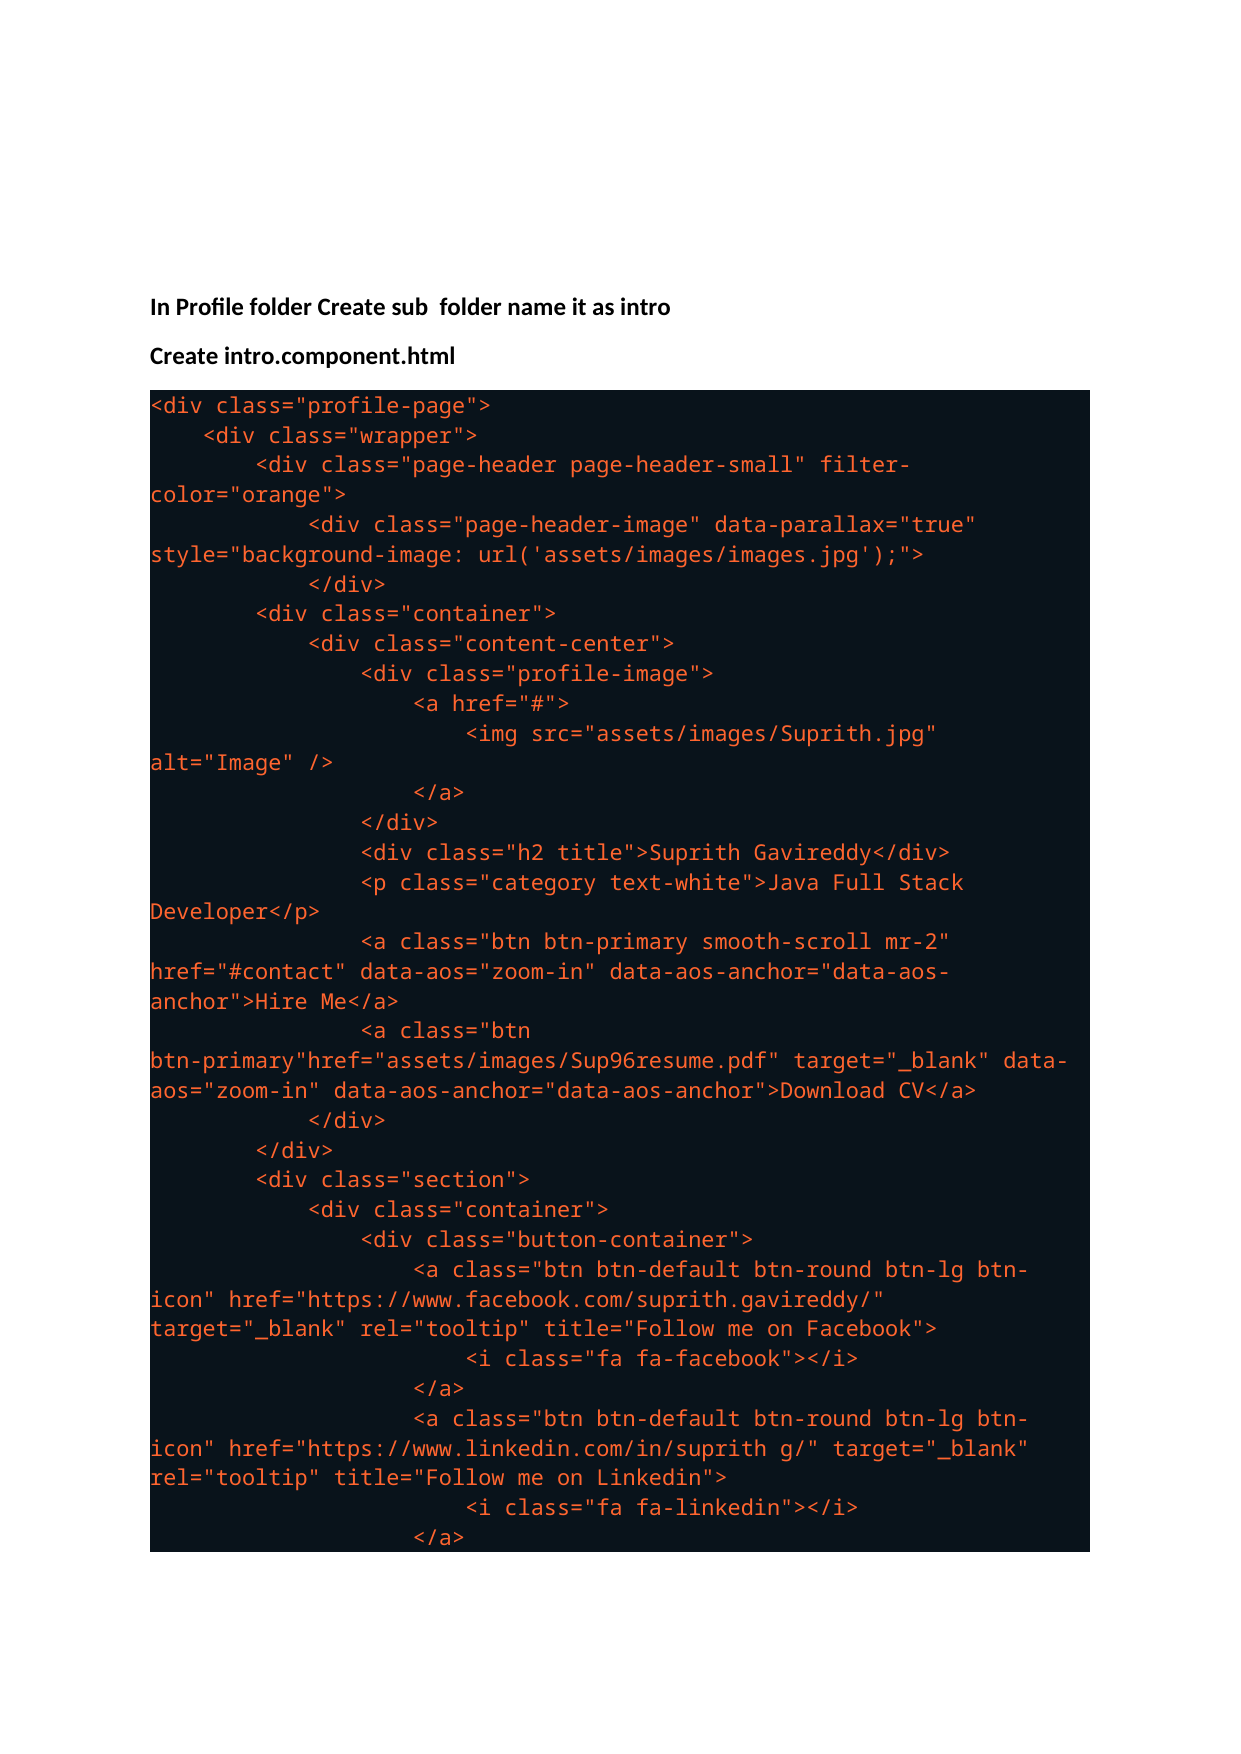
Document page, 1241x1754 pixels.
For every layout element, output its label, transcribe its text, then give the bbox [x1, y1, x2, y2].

text </a> [150, 1522, 1090, 1552]
text <div class="container"> [150, 1194, 1090, 1224]
text <div class="container"> [150, 598, 1090, 628]
text <i class="fa fa-facebook"></i> [150, 1343, 1090, 1373]
text <div class="page-header-image" data-parallax="true" style="background-image: url('assets/images/images.jpg');"> [150, 509, 1090, 568]
text </a> [150, 777, 1090, 807]
text Create intro.component.html [150, 340, 1090, 371]
text <p class="category text-white">Java Full Stack Developer</p> [150, 866, 1090, 926]
text In Profile folder Create sub folder name it as intro [150, 291, 1090, 321]
text <div class="profile-page"> [150, 390, 1090, 419]
text <div class="button-container"> [150, 1224, 1090, 1254]
text <div class="wrapper"> [150, 419, 1090, 449]
text <a href="#"> [150, 688, 1090, 717]
text <a class="btn btn-default btn-round btn-lg btn-icon" href="https://www.facebook.com/suprith.gavireddy/" target="_blank" rel="tooltip" title="Follow me on Facebook"> [150, 1254, 1090, 1343]
text <a class="btn btn-primary"href="assets/images/Sup96resume.pdf" target="_blank" data-aos="zoom-in" data-aos-anchor="data-aos-anchor">Download CV</a> [150, 1015, 1090, 1105]
text </div> [150, 807, 1090, 837]
text <a class="btn btn-default btn-round btn-lg btn-icon" href="https://www.linkedin.com/in/suprith g/" target="_blank" rel="tooltip" title="Follow me on Linkedin"> [150, 1403, 1090, 1492]
text </div> [150, 568, 1090, 598]
text <a class="btn btn-primary smooth-scroll mr-2" href="#contact" data-aos="zoom-in" data-aos-anchor="data-aos-anchor">Hire Me</a> [150, 926, 1090, 1015]
text <div class="content-center"> [150, 628, 1090, 658]
text </div> [150, 1105, 1090, 1134]
text <div class="section"> [150, 1164, 1090, 1194]
text <div class="h2 title">Suprith Gavireddy</div> [150, 837, 1090, 866]
text <div class="profile-image"> [150, 658, 1090, 688]
text </div> [150, 1134, 1090, 1164]
text <i class="fa fa-linkedin"></i> [150, 1492, 1090, 1522]
text <img src="assets/images/Suprith.jpg" alt="Image" /> [150, 717, 1090, 777]
text </a> [150, 1373, 1090, 1403]
text <div class="page-header page-header-small" filter-color="orange"> [150, 449, 1090, 509]
